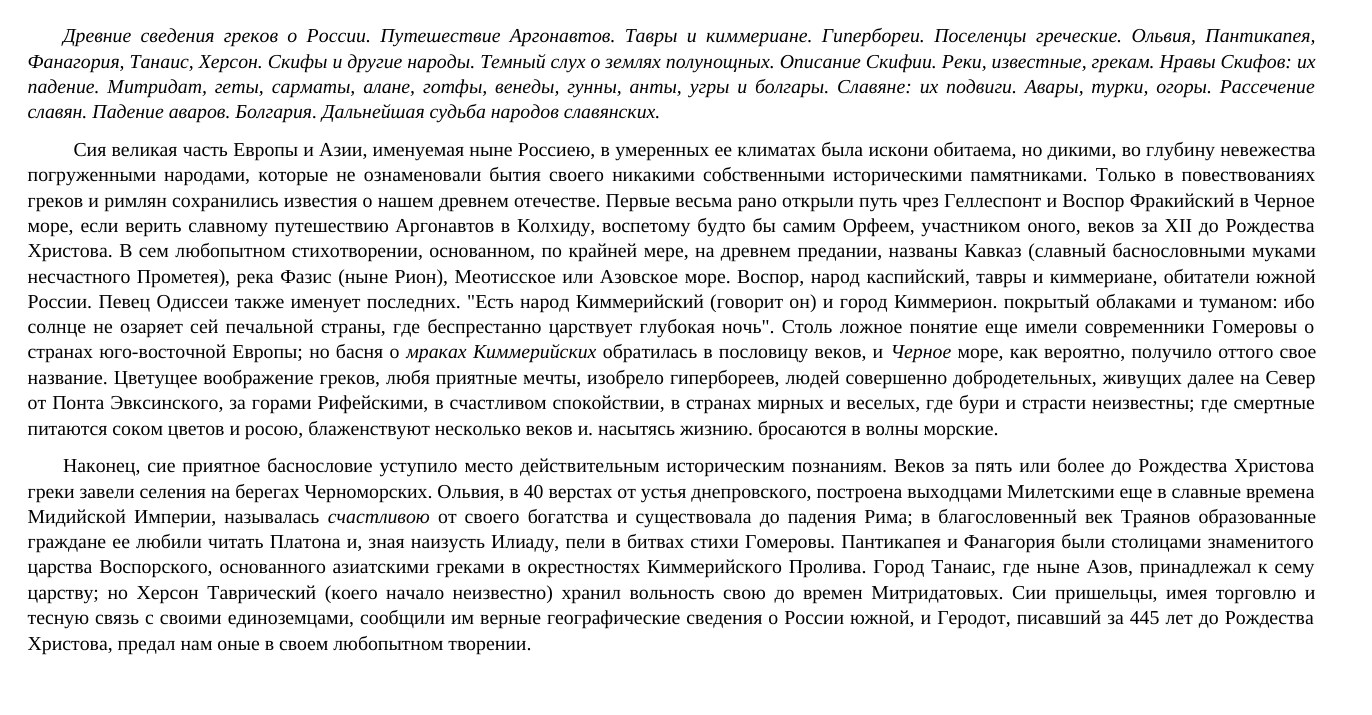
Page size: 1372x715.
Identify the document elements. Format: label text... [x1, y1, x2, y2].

text Наконец, сие приятное баснословие уступило место действительным историческим познаниям. Веков за пять или более до Рождества Христова греки завели селения на берегах Черноморских. Ольвия, в 40 верстах от устья днепровского, построена выходцами Милетскими еще в славные времена Мидийской Империи, называлась счастливою от своего богатства и существовала до падения Рима; в благословенный век Траянов образованные граждане ее любили читать Платона и, зная наизусть Илиаду, пели в битвах стихи Гомеровы. Пантикапея и Фанагория были столицами знаменитого царства Воспорского, основанного азиатскими греками в окрестностях Киммерийского Пролива. Город Танаис, где ныне Азов, принадлежал к сему царству; но Херсон Таврический (коего начало неизвестно) хранил вольность свою до времен Митридатовых. Сии пришельцы, имея торговлю и тесную связь с своими единоземцами, сообщили им верные географические сведения о России южной, и Геродот, писавший за 445 лет до Рождества Христова, предал нам оные в своем любопытном творении. [27, 452, 1317, 655]
text Сия великая часть Европы и Азии, именуемая ныне Россиею, в умеренных ее климатах была искони обитаема, но дикими, во глубину невежества погруженными народами, которые не ознаменовали бытия своего никакими собственными историческими памятниками. Только в повествованиях греков и римлян сохранились известия о нашем древнем отечестве. Первые весьма рано открыли путь чрез Геллеспонт и Воспор Фракийский в Черное море, если верить славному путешествию Аргонавтов в Колхиду, воспетому будто бы самим Орфеем, участником оного, веков за XII до Рождества Христова. В сем любопытном стихотворении, основанном, по крайней мере, на древнем предании, названы Кавказ (славный баснословными муками несчастного Прометея), река Фазис (ныне Рион), Меотисское или Азовское море. Воспор, народ каспийский, тавры и киммериане, обитатели южной России. Певец Одиссеи также именует последних. "Есть народ Киммерийский (говорит он) и город Киммерион. покрытый облаками и туманом: ибо солнце не озаряет сей печальной страны, где беспрестанно царствует глубокая ночь". Столь ложное понятие еще имели современники Гомеровы о странах юго-восточной Европы; но басня о мраках Киммерийских обратилась в пословицу веков, и Черное море, как вероятно, получило оттого свое название. Цветущее воображение греков, любя приятные мечты, изобрело гипербореев, людей совершенно добродетельных, живущих далее на Север от Понта Эвксинского, за горами Рифейскими, в счастливом спокойствии, в странах мирных и веселых, где бури и страсти неизвестны; где смертные питаются соком цветов и росою, блаженствуют несколько веков и. насытясь жизнию. бросаются в волны морские. [27, 136, 1317, 440]
text Древние сведения греков о России. Путешествие Аргонавтов. Тавры и киммериане. Гипербореи. Поселенцы греческие. Ольвия, Пантикапея, Фанагория, Танаис, Херсон. Скифы и другие народы. Темный слух о землях полунощных. Описание Скифии. Реки, известные, грекам. Нравы Скифов: их падение. Митридат, геты, сарматы, алане, готфы, венеды, гунны, анты, угры и болгары. Славяне: их подвиги. Авары, турки, огоры. Рассечение славян. Падение аваров. Болгария. Дальнейшая судьба народов славянских. [27, 22, 1317, 124]
